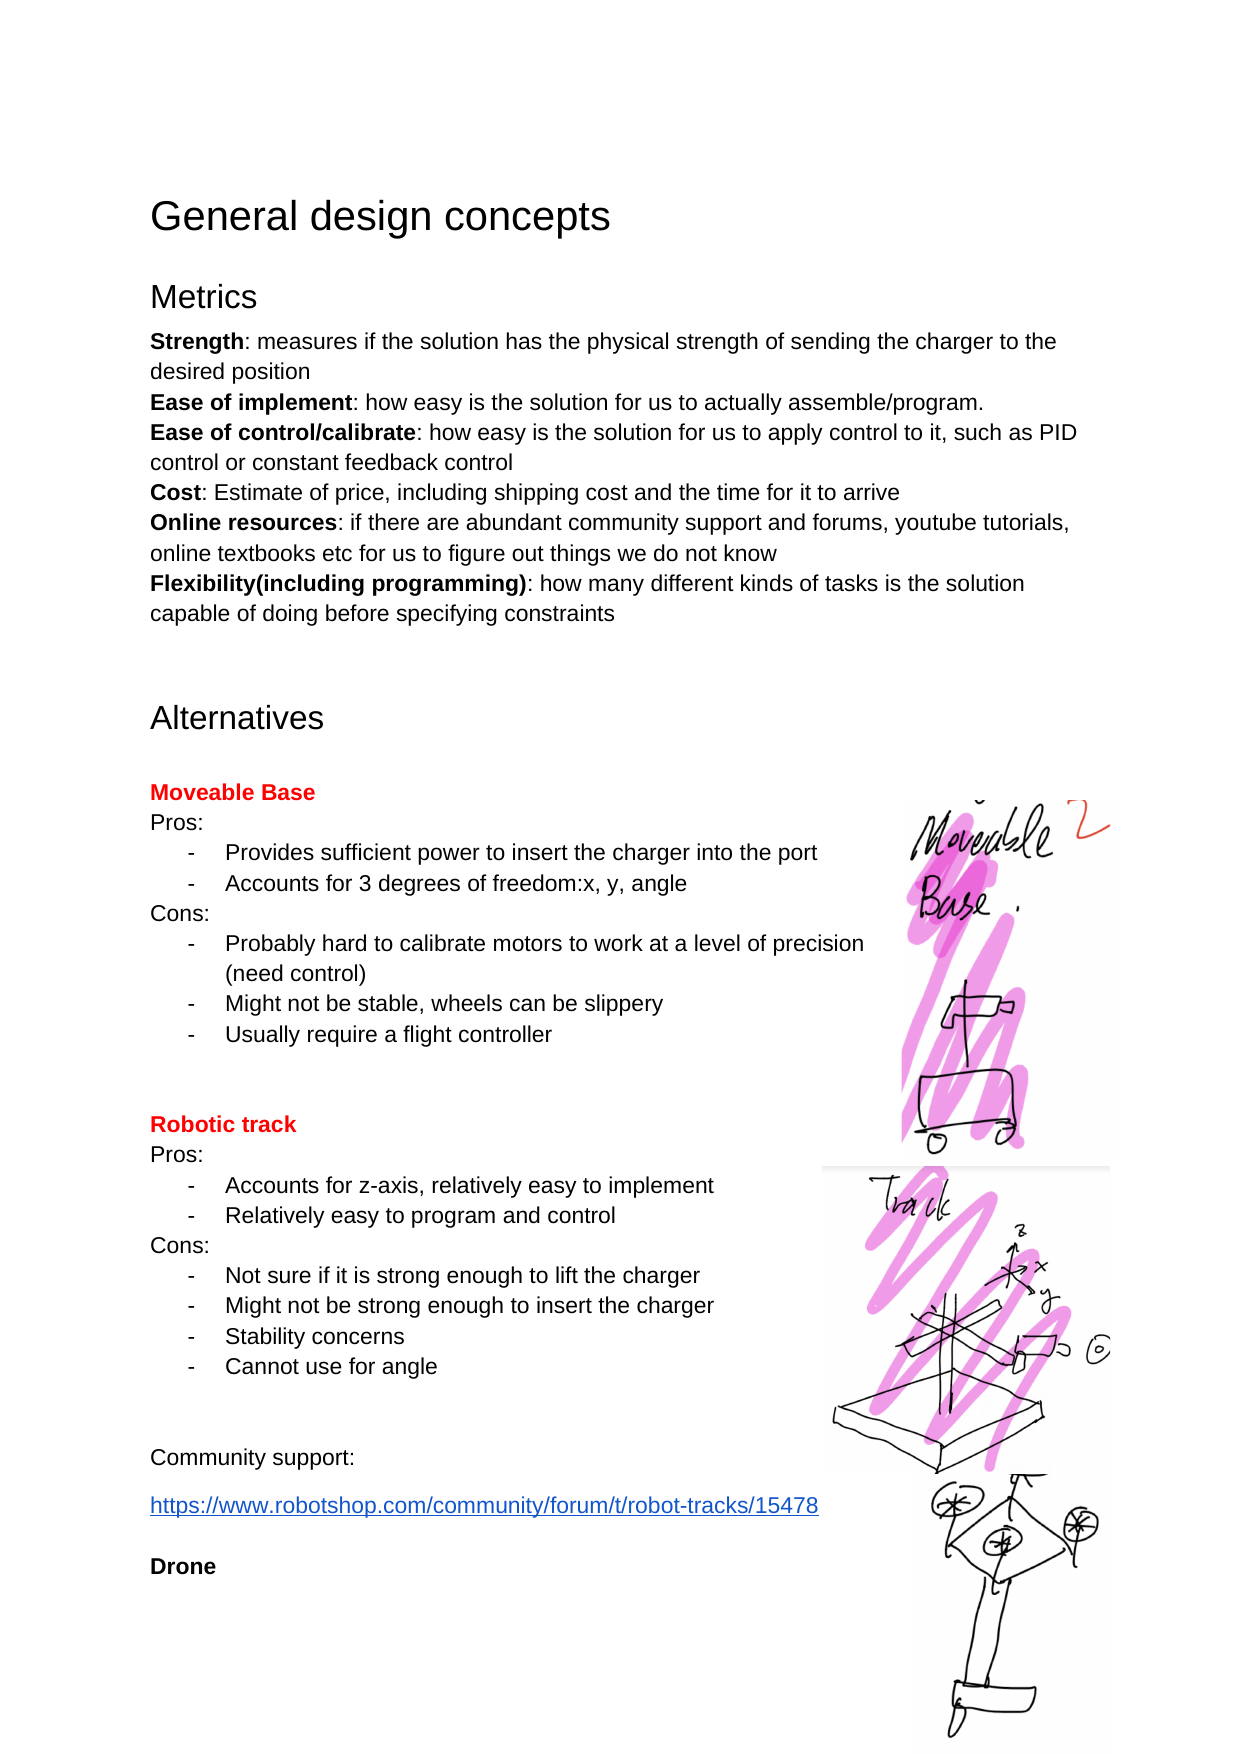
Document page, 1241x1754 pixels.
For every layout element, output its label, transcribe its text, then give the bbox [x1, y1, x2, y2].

text Pros: [150, 1141, 1090, 1168]
list Accounts for z-axis, relatively easy to implement [187, 1172, 821, 1198]
list Relatively easy to program and control [187, 1202, 821, 1228]
list Accounts for 3 degrees of freedom:x, y, angle [187, 869, 901, 896]
text Online resources: if there are abundant community support and forums, youtube tutorials, online textbooks etc for us to figure out things we do not know [150, 509, 1090, 566]
subtitle General design concepts [150, 192, 1090, 239]
list Stability concerns [187, 1323, 821, 1349]
list Might not be stable, wheels can be slippery [187, 990, 901, 1017]
text Drone [150, 1553, 914, 1579]
text Community support: https://www.robotshop.com/community/forum/t/robot-tracks/15478 [150, 1443, 914, 1519]
text Pros: [150, 809, 901, 836]
list Usually require a flight controller [187, 1021, 901, 1047]
picture [901, 800, 1125, 1163]
text Cost: Estimate of price, including shipping cost and the time for it to arrive [150, 479, 1090, 505]
subtitle Alternatives [150, 698, 1090, 736]
text Flexibility(including programming): how many different kinds of tasks is the solution capable of doing before specifying constraints [150, 570, 1090, 626]
text Ease of implement: how easy is the solution for us to actually assemble/program. [150, 388, 1090, 415]
text Cons: [150, 1232, 821, 1258]
text Strength: measures if the solution has the physical strength of sending the charger to the desired position [150, 328, 1090, 384]
text Cons: [150, 900, 901, 926]
text Moveable Base [150, 779, 1090, 805]
text Robotic track [150, 1111, 901, 1138]
list Might not be strong enough to insert the charger [187, 1292, 821, 1319]
subtitle Metrics [150, 277, 1090, 316]
list Provides sufficient power to insert the charger into the port [187, 839, 901, 866]
text Ease of control/calibrate: how easy is the solution for us to apply control to it, such as PID control or constant feedback control [150, 419, 1090, 475]
list Probably hard to calibrate motors to work at a level of precision (need control) [187, 930, 901, 987]
picture [821, 1166, 1113, 1754]
list Not sure if it is strong enough to lift the charger [187, 1262, 821, 1289]
list Cannot use for angle [187, 1353, 821, 1379]
